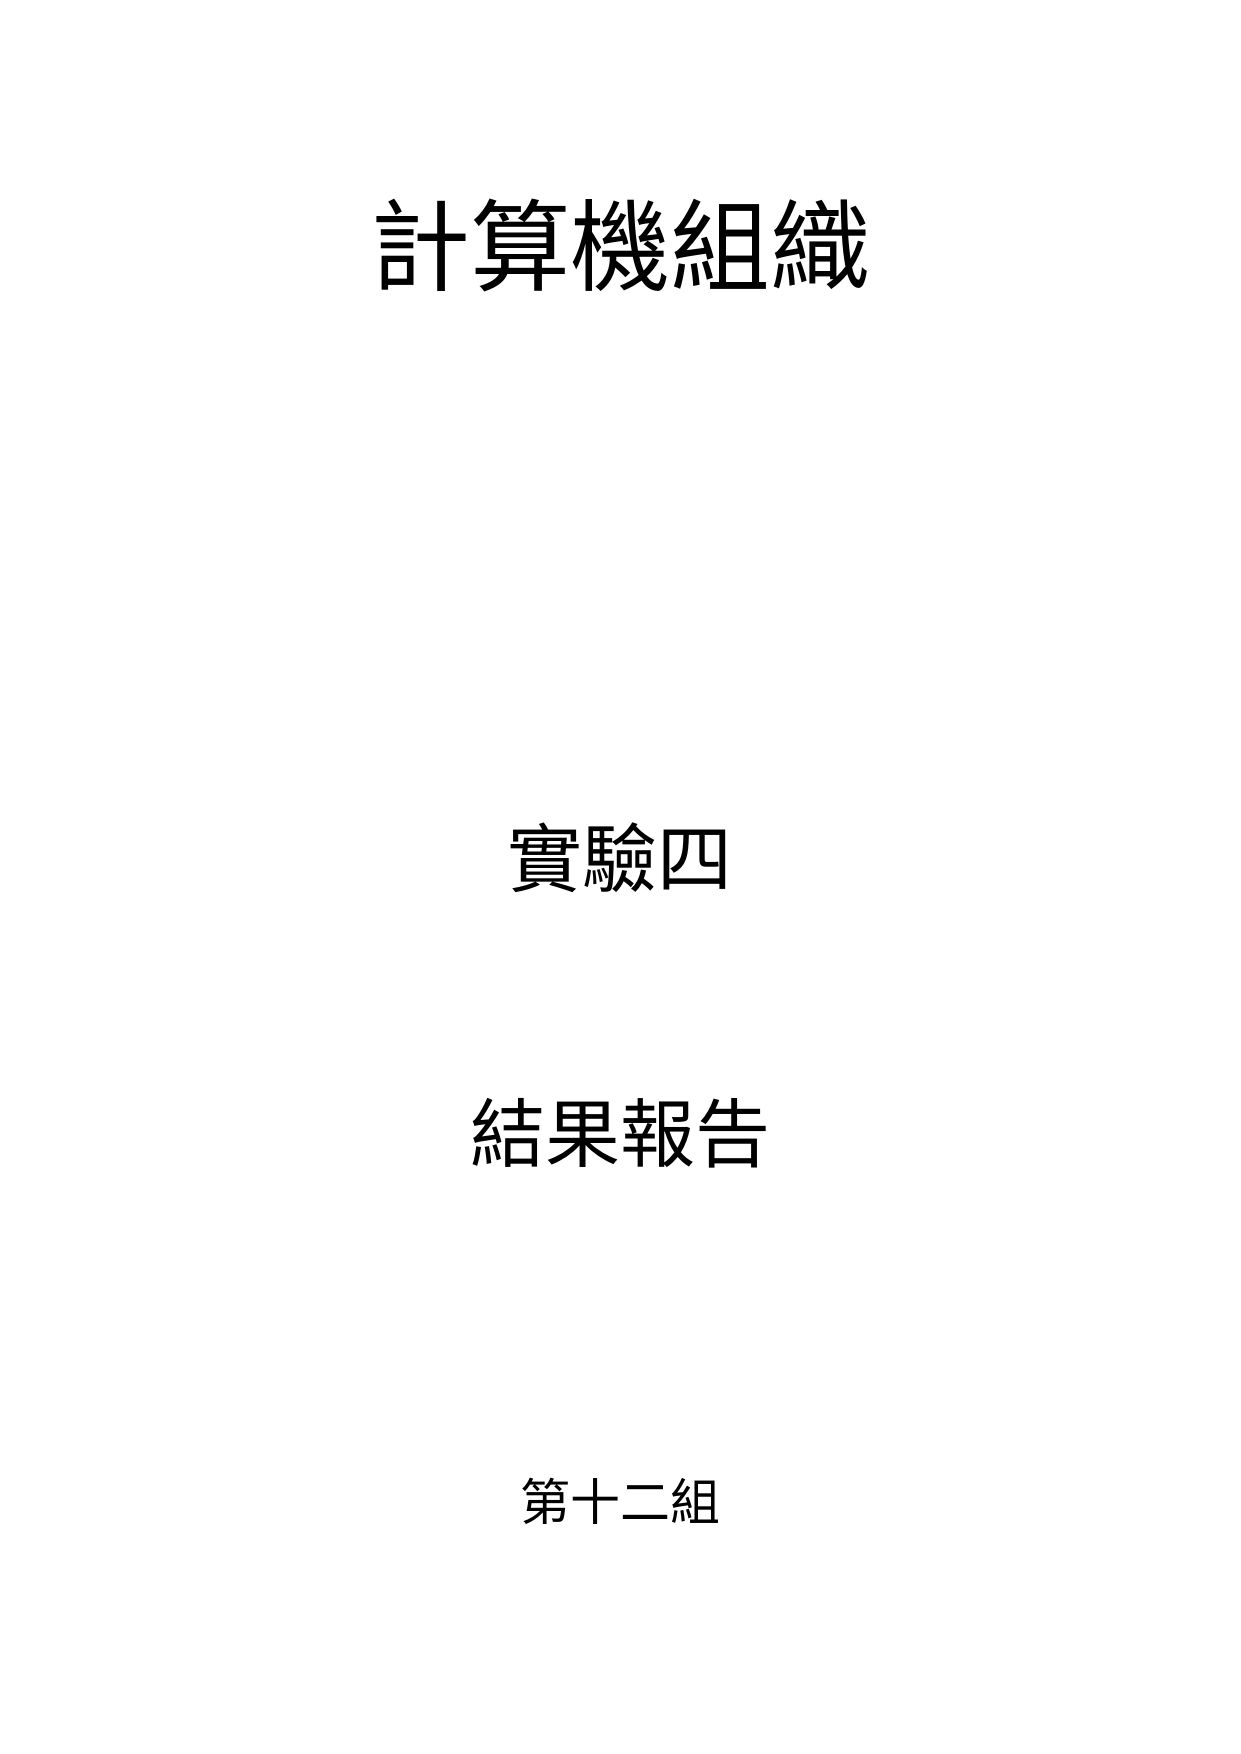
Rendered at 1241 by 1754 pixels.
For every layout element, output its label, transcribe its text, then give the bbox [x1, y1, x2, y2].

text 實驗四 [187, 797, 1053, 910]
text 第十二組 [187, 1461, 1053, 1536]
text 計算機組織 [187, 164, 1053, 314]
text 結果報告 [187, 1073, 1053, 1185]
